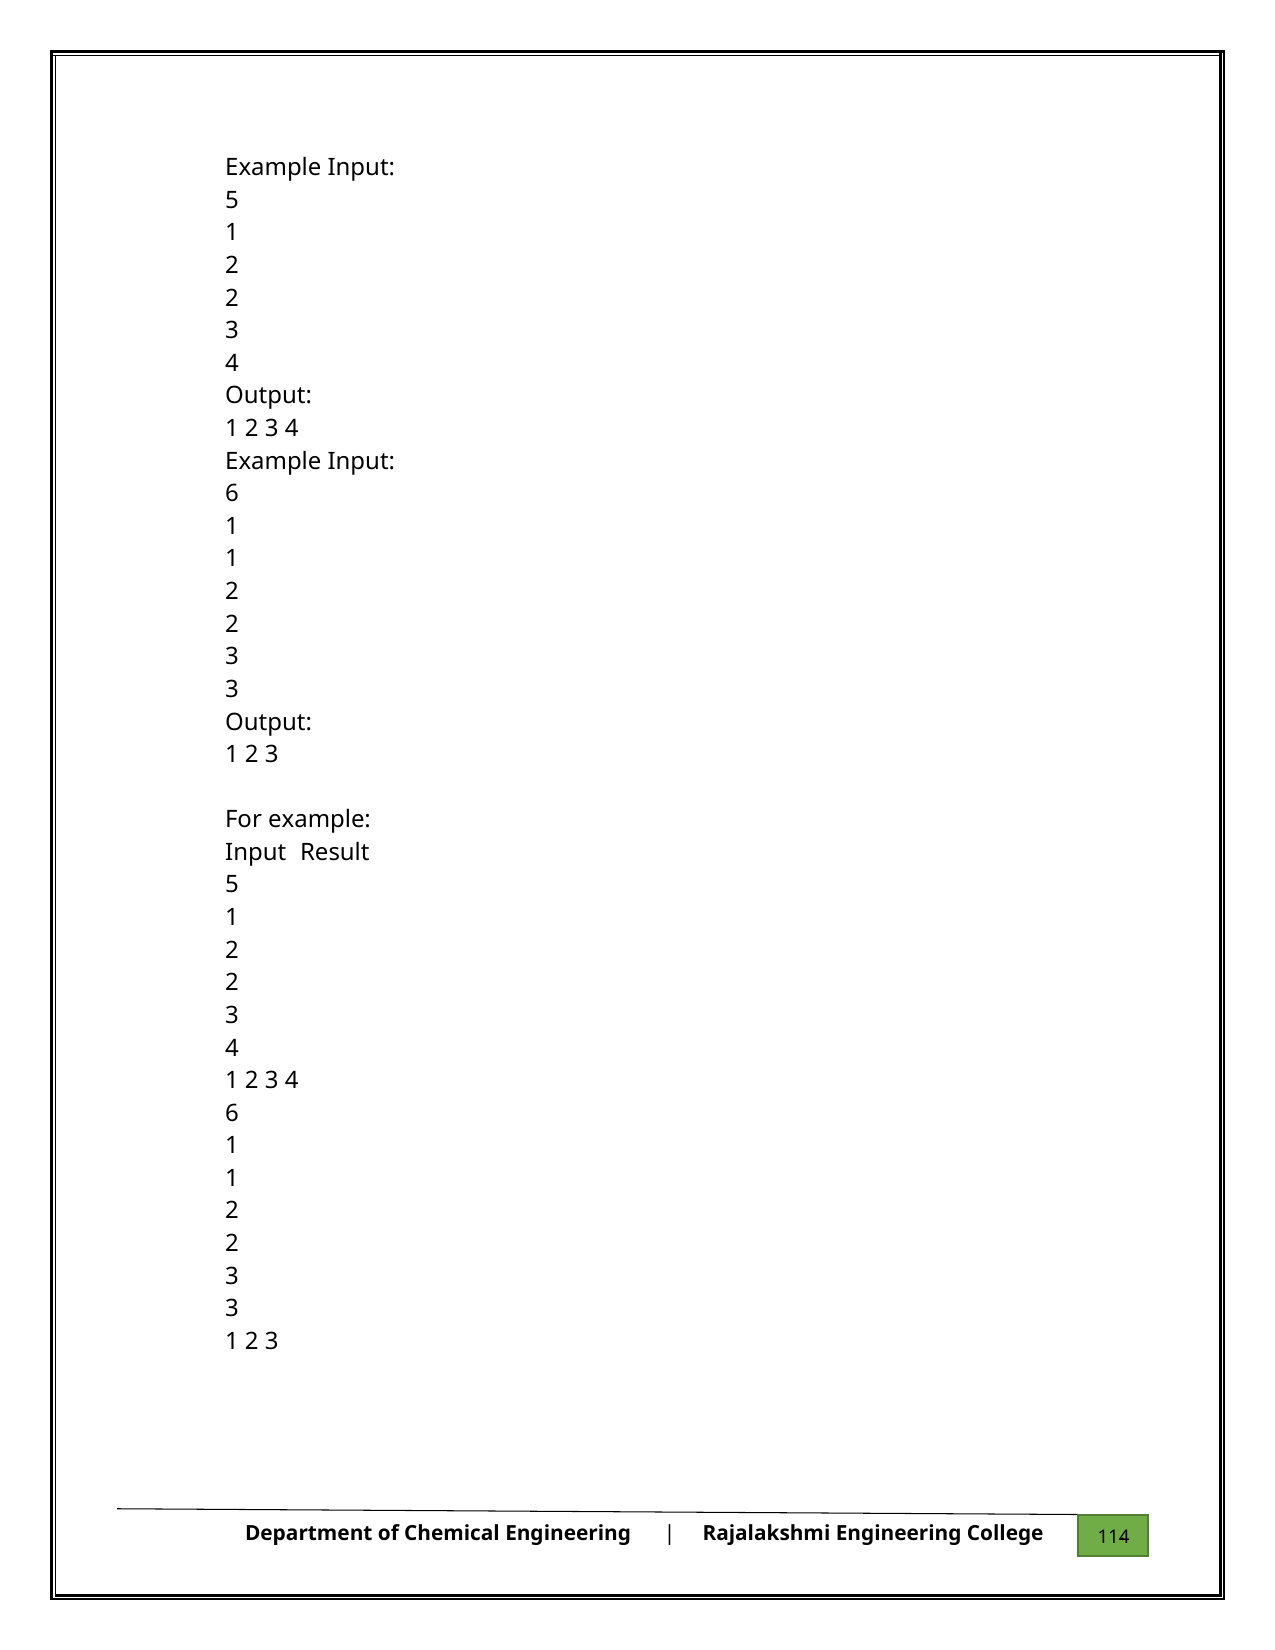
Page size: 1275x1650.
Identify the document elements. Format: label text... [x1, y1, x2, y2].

text 3 [225, 639, 1125, 672]
text 1 2 3 4 [225, 1063, 1125, 1096]
text 3 [225, 1258, 1125, 1291]
text Output: [225, 704, 1125, 737]
text 1 [225, 509, 1125, 541]
text 2 [225, 280, 1125, 313]
text 1 [225, 900, 1125, 932]
text 2 [225, 248, 1125, 280]
text 2 [225, 574, 1125, 606]
text 2 [225, 1193, 1125, 1226]
text Output: [225, 378, 1125, 411]
text 2 [225, 965, 1125, 998]
text For example: [225, 802, 1125, 835]
text Input Result [225, 835, 1125, 867]
text 2 [225, 932, 1125, 965]
text 3 [225, 998, 1125, 1030]
text 1 [225, 1161, 1125, 1193]
text 6 [225, 476, 1125, 509]
text Example Input: [225, 150, 1125, 183]
text 3 [225, 313, 1125, 346]
text 1 [225, 1128, 1125, 1161]
text 5 [225, 183, 1125, 215]
text 4 [225, 1030, 1125, 1063]
text 1 [225, 215, 1125, 248]
text 4 [225, 346, 1125, 378]
text 2 [225, 1226, 1125, 1258]
text 6 [225, 1096, 1125, 1128]
text 5 [225, 867, 1125, 900]
text 1 2 3 4 [225, 411, 1125, 443]
text Example Input: [225, 443, 1125, 476]
text 3 [225, 672, 1125, 704]
text 1 [225, 541, 1125, 574]
text 1 2 3 [225, 737, 1125, 769]
text 3 [225, 1291, 1125, 1324]
list 1 2 3 [225, 1324, 1125, 1356]
text 2 [225, 606, 1125, 639]
